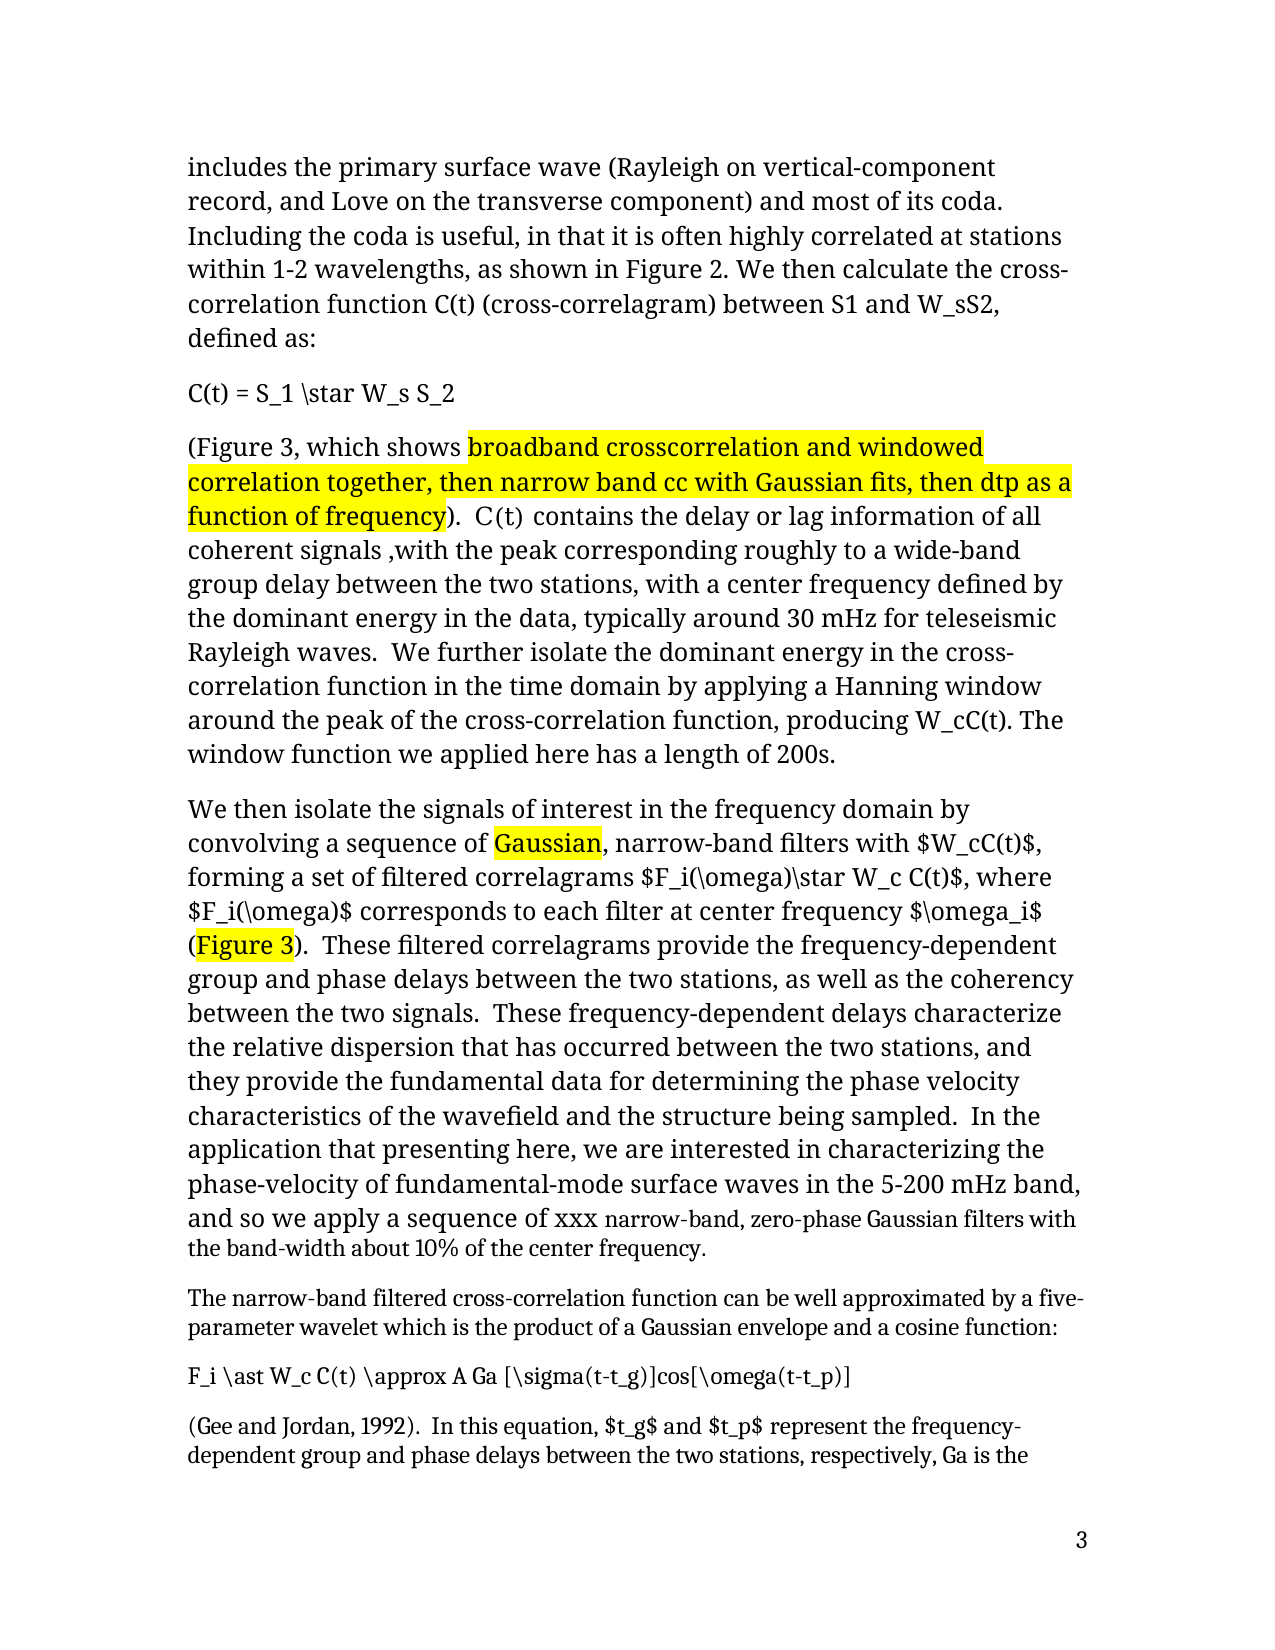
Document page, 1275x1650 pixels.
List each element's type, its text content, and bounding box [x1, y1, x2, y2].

text The narrow-band filtered cross-correlation function can be well approximated by a five-parameter wavelet which is the product of a Gaussian envelope and a cosine function: [187, 1284, 1087, 1341]
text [187, 150, 1087, 354]
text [187, 1412, 1087, 1469]
text We then isolate the signals of interest in the frequency domain by convolving a sequence of Gaussian, narrow-band filters, forming a set of filtered correlagramhere corresponds to each filter at center frequency (Figure 3). These filtered correlagrams provide the frequency-dependent group and phase delays between the two stations, as well as the . These frequency-dependent delays characterize the relative dispersion that has occurred between the two stations, and they provide the fundamental data for determining the phase velocity characteristics of the wavefield and the structure being sampled. In the application that presenting here, we are interested in characterizing the phase-velocity of fundamental-mode surface waves in the 5-200 mHz band, and so we apply a sequence of xxx narrow-band, zero-phase filters with the 10% the center frequency. [187, 792, 1087, 1263]
